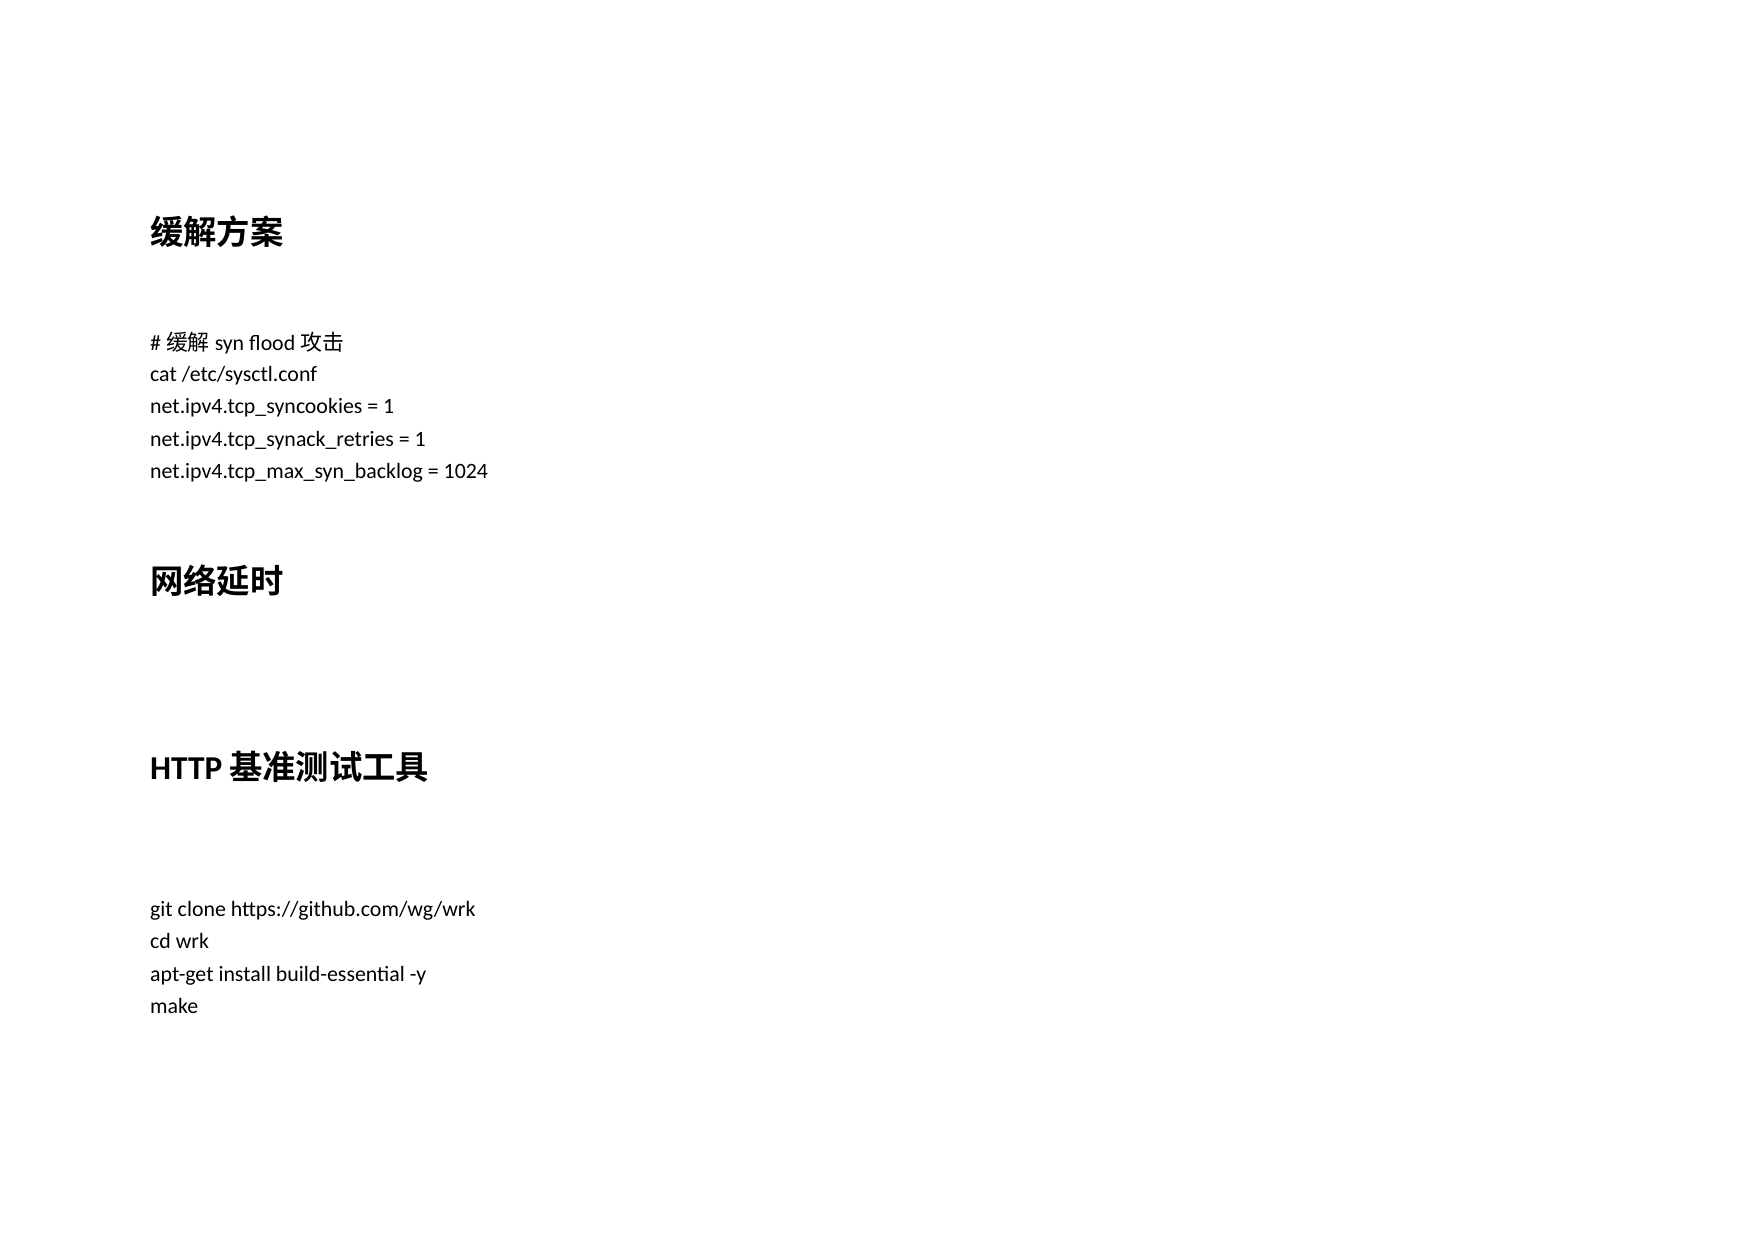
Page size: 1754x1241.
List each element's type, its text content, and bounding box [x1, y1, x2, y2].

text apt-get install build-essential -y [150, 957, 1604, 989]
subtitle HTTP基准测试工具 [150, 733, 1604, 798]
text net.ipv4.tcp_syncookies = 1 [150, 389, 1604, 422]
text cd wrk [150, 924, 1604, 957]
text git clone https://github.com/wg/wrk [150, 892, 1604, 924]
subtitle 缓解方案 [150, 198, 1604, 263]
text net.ipv4.tcp_synack_retries = 1 [150, 422, 1604, 454]
text # 缓解 syn flood 攻击 [150, 324, 1604, 357]
text cat /etc/sysctl.conf [150, 357, 1604, 389]
text make [150, 989, 1604, 1022]
text net.ipv4.tcp_max_syn_backlog = 1024 [150, 454, 1604, 487]
subtitle 网络延时 [150, 546, 1604, 611]
